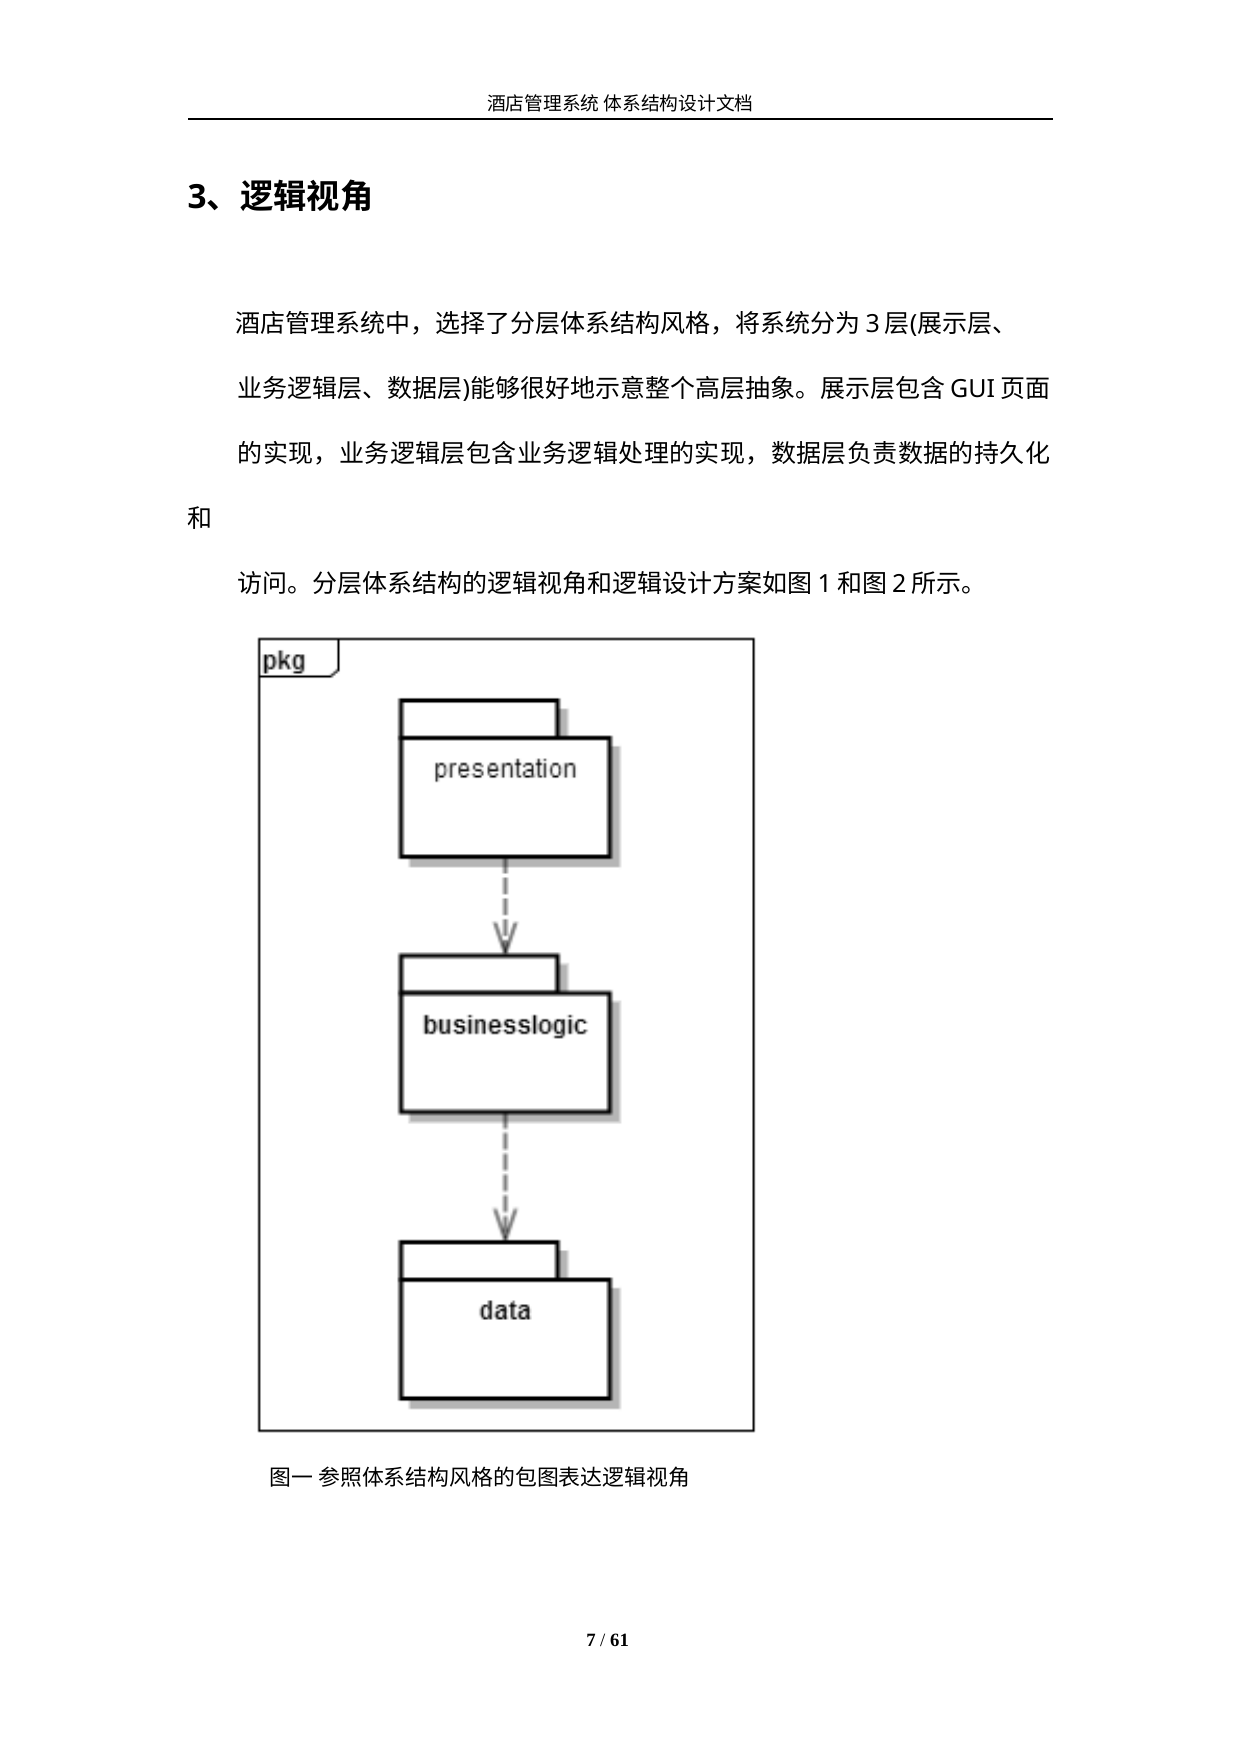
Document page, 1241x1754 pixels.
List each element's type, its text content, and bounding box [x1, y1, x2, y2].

subtitle 3、逻辑视角 [187, 162, 1053, 227]
text 业务逻辑层、数据层)能够很好地示意整个高层抽象。展示层包含GUI页面 [187, 354, 1053, 419]
text 酒店管理系统中，选择了分层体系结构风格，将系统分为3层(展示层、 [187, 289, 1053, 354]
text 图一 参照体系结构风格的包图表达逻辑视角 [187, 1459, 1053, 1492]
text 的实现，业务逻辑层包含业务逻辑处理的实现，数据层负责数据的持久化和 [187, 419, 1053, 549]
picture [242, 626, 774, 1447]
text 访问。分层体系结构的逻辑视角和逻辑设计方案如图1和图2所示。 [187, 549, 1053, 614]
